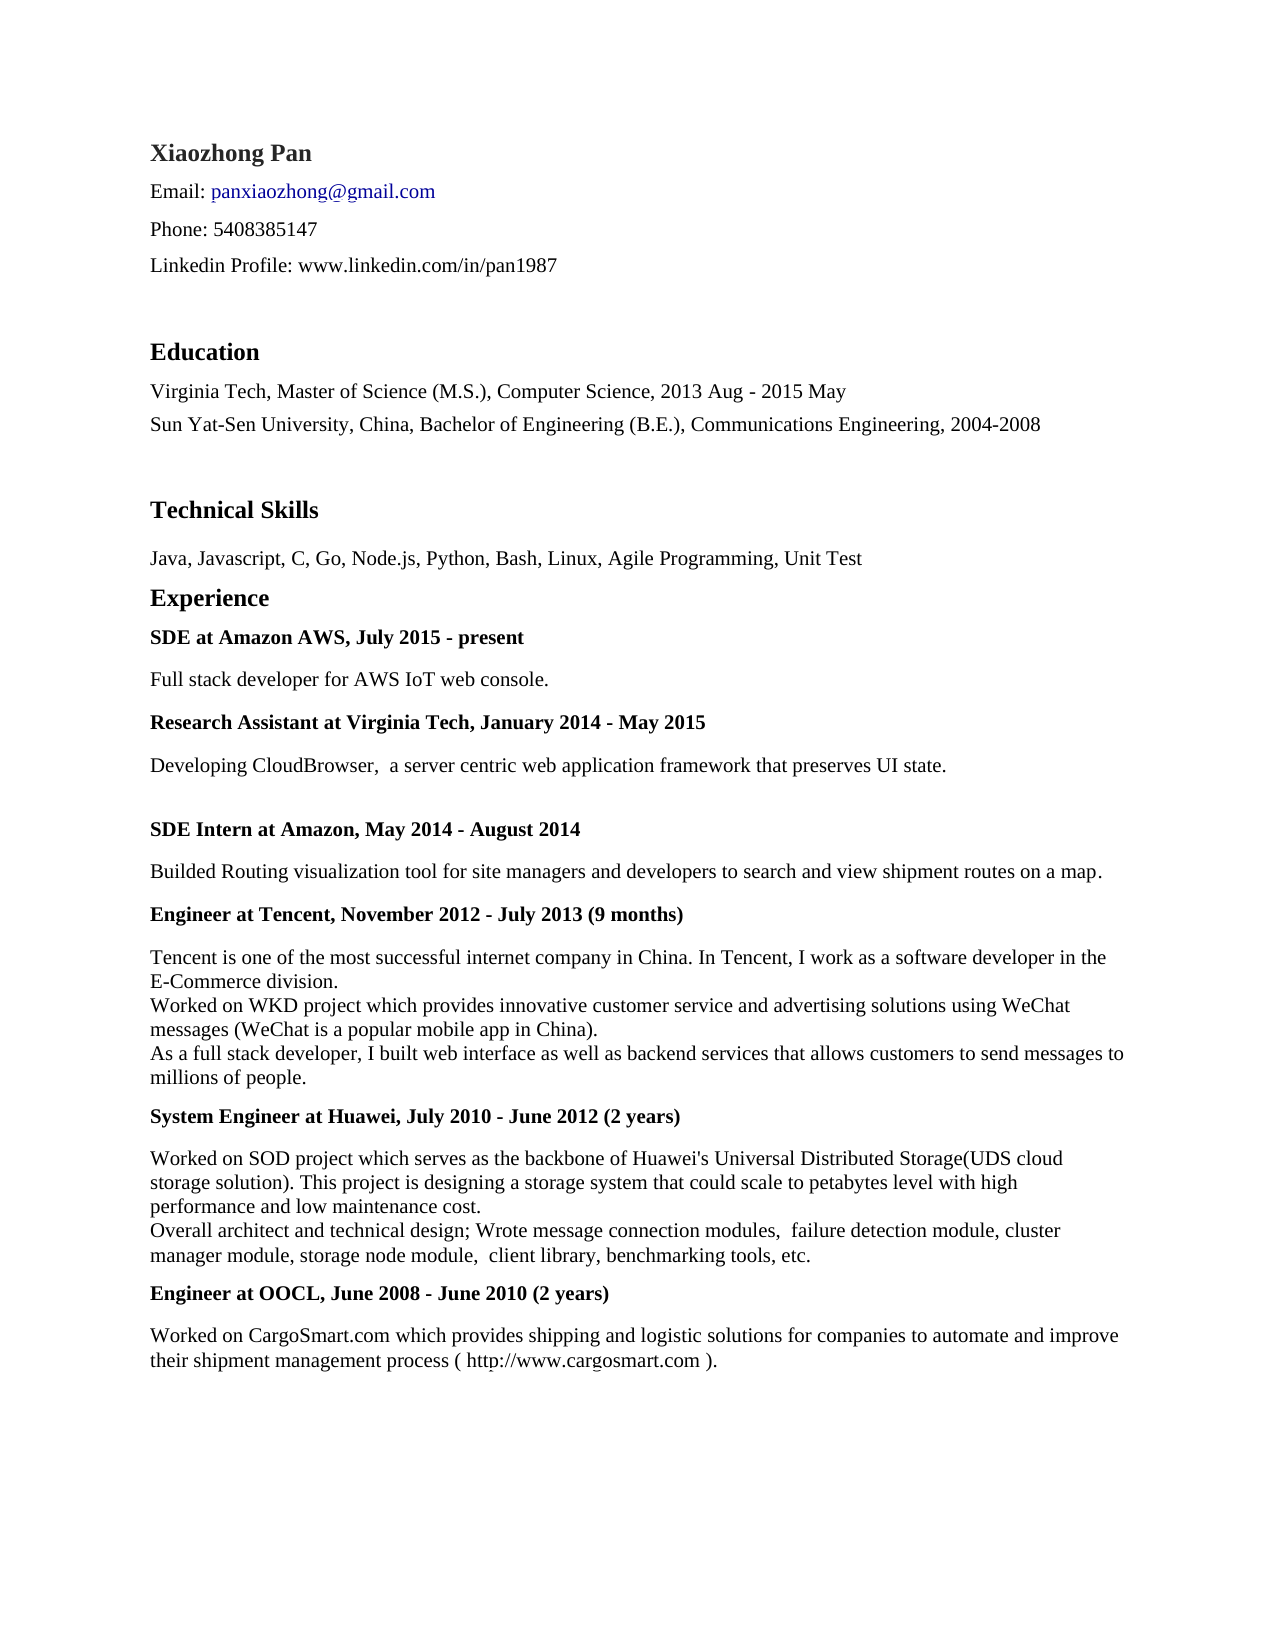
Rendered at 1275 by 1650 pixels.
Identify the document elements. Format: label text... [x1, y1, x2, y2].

text Java, Javascript, C, Go, Node.js, Python, Bash, Linux, Agile Programming, Unit Test [150, 546, 1125, 570]
text Builded Routing visualization tool for site managers and developers to search and view shipment routes on a map. [150, 859, 1125, 912]
text Worked on CargoSmart.com which provides shipping and logistic solutions for companies to automate and improve their shipment management process ( http://www.cargosmart.com ). [150, 1323, 1125, 1372]
text Worked on SOD project which serves as the backbone of Huawei's Universal Distributed Storage(UDS cloud storage solution). This project is designing a storage system that could scale to petabytes level with high performance and low maintenance cost. Overall architect and technical design; Wrote message connection modules, failure detection module, cluster manager module, storage node module, client library, benchmarking tools, etc. [150, 1146, 1125, 1267]
text Technical Skills [150, 507, 1125, 521]
text Developing CloudBrowser, a server centric web application framework that preserves UI state. [150, 753, 1125, 777]
text Education [150, 349, 1125, 364]
text Experience [184, 595, 1125, 609]
text Full stack developer for AWS IoT web console. [150, 667, 1125, 691]
text Xiaozhong Pan [255, 150, 1125, 164]
text As a full stack developer, I built web interface as well as backend services that allows customers to send messages to millions of people. [150, 1041, 1125, 1089]
text Xiaozhong Pan [150, 150, 254, 164]
text Tencent is one of the most successful internet company in China. In Tencent, I work as a software developer in the E-Commerce division. Worked on WKD project which provides innovative customer service and advertising solutions using WeChat messages (WeChat is a popular mobile app in China). [150, 945, 1125, 1041]
